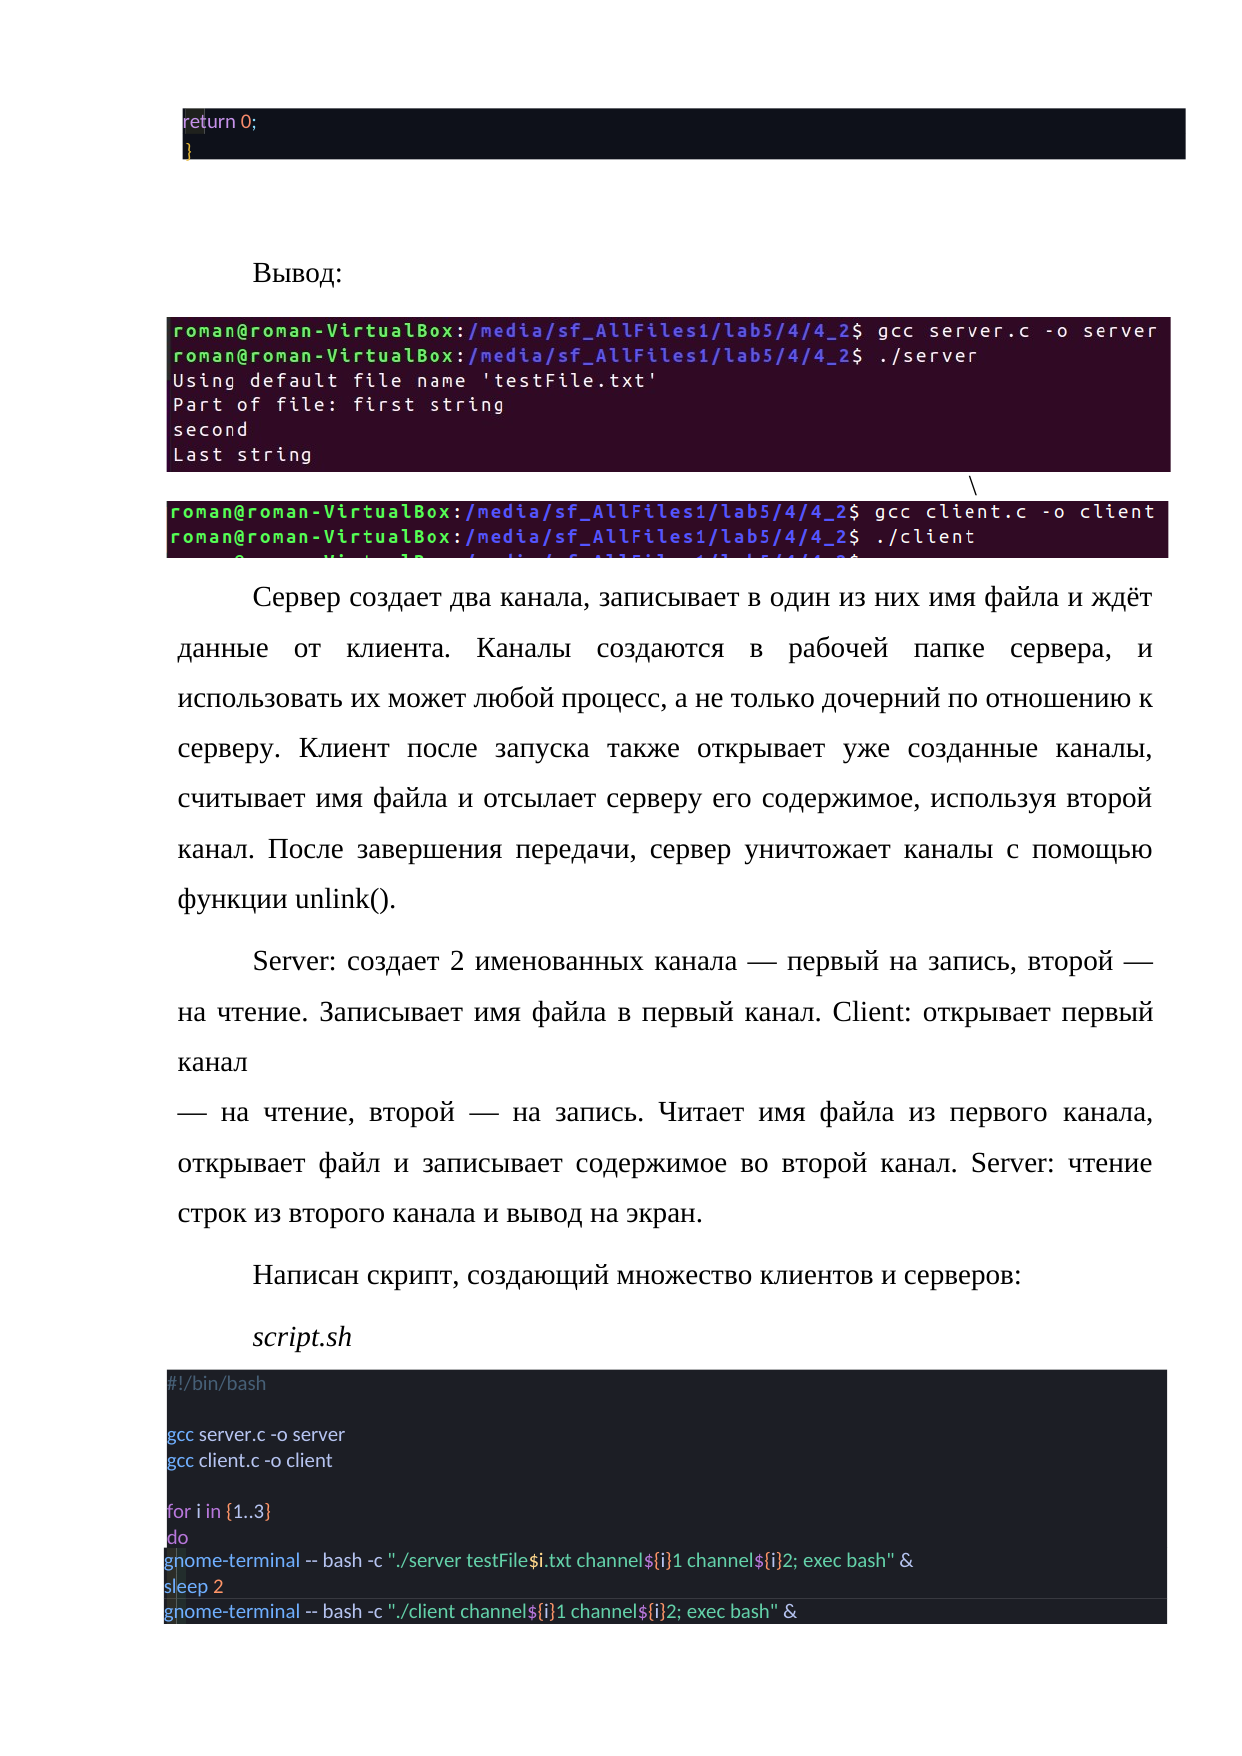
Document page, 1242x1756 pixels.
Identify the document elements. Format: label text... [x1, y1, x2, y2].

text Server: создает 2 именованных канала — первый на запись, второй — на чтение. Записывает имя файла в первый канал. Client: открывает первый канал [177, 943, 1153, 1078]
text script.sh [252, 1319, 1192, 1353]
picture [166, 317, 1171, 472]
text — на чтение, второй — на запись. Читает имя файла из первого канала, открывает файл и записывает содержимое во второй канал. Server: чтение строк из второго канала и вывод на экран. [177, 1094, 1153, 1228]
text Написан скрипт, создающий множество клиентов и серверов: [252, 1257, 1192, 1291]
picture [166, 501, 1169, 558]
text Вывод: [252, 255, 1192, 289]
text Сервер создает два канала, записывает в один из них имя файла и ждёт данные от клиента. Каналы создаются в рабочей папке сервера, и использовать их может любой процесс, а не только дочерний по отношению к серверу. Клиент после запуска также открывает уже созданные каналы, считывает имя файла и отсылает серверу его содержимое, используя второй канал. После завершения передачи, сервер уничтожает каналы с помощью функции unlink(). [177, 579, 1153, 915]
